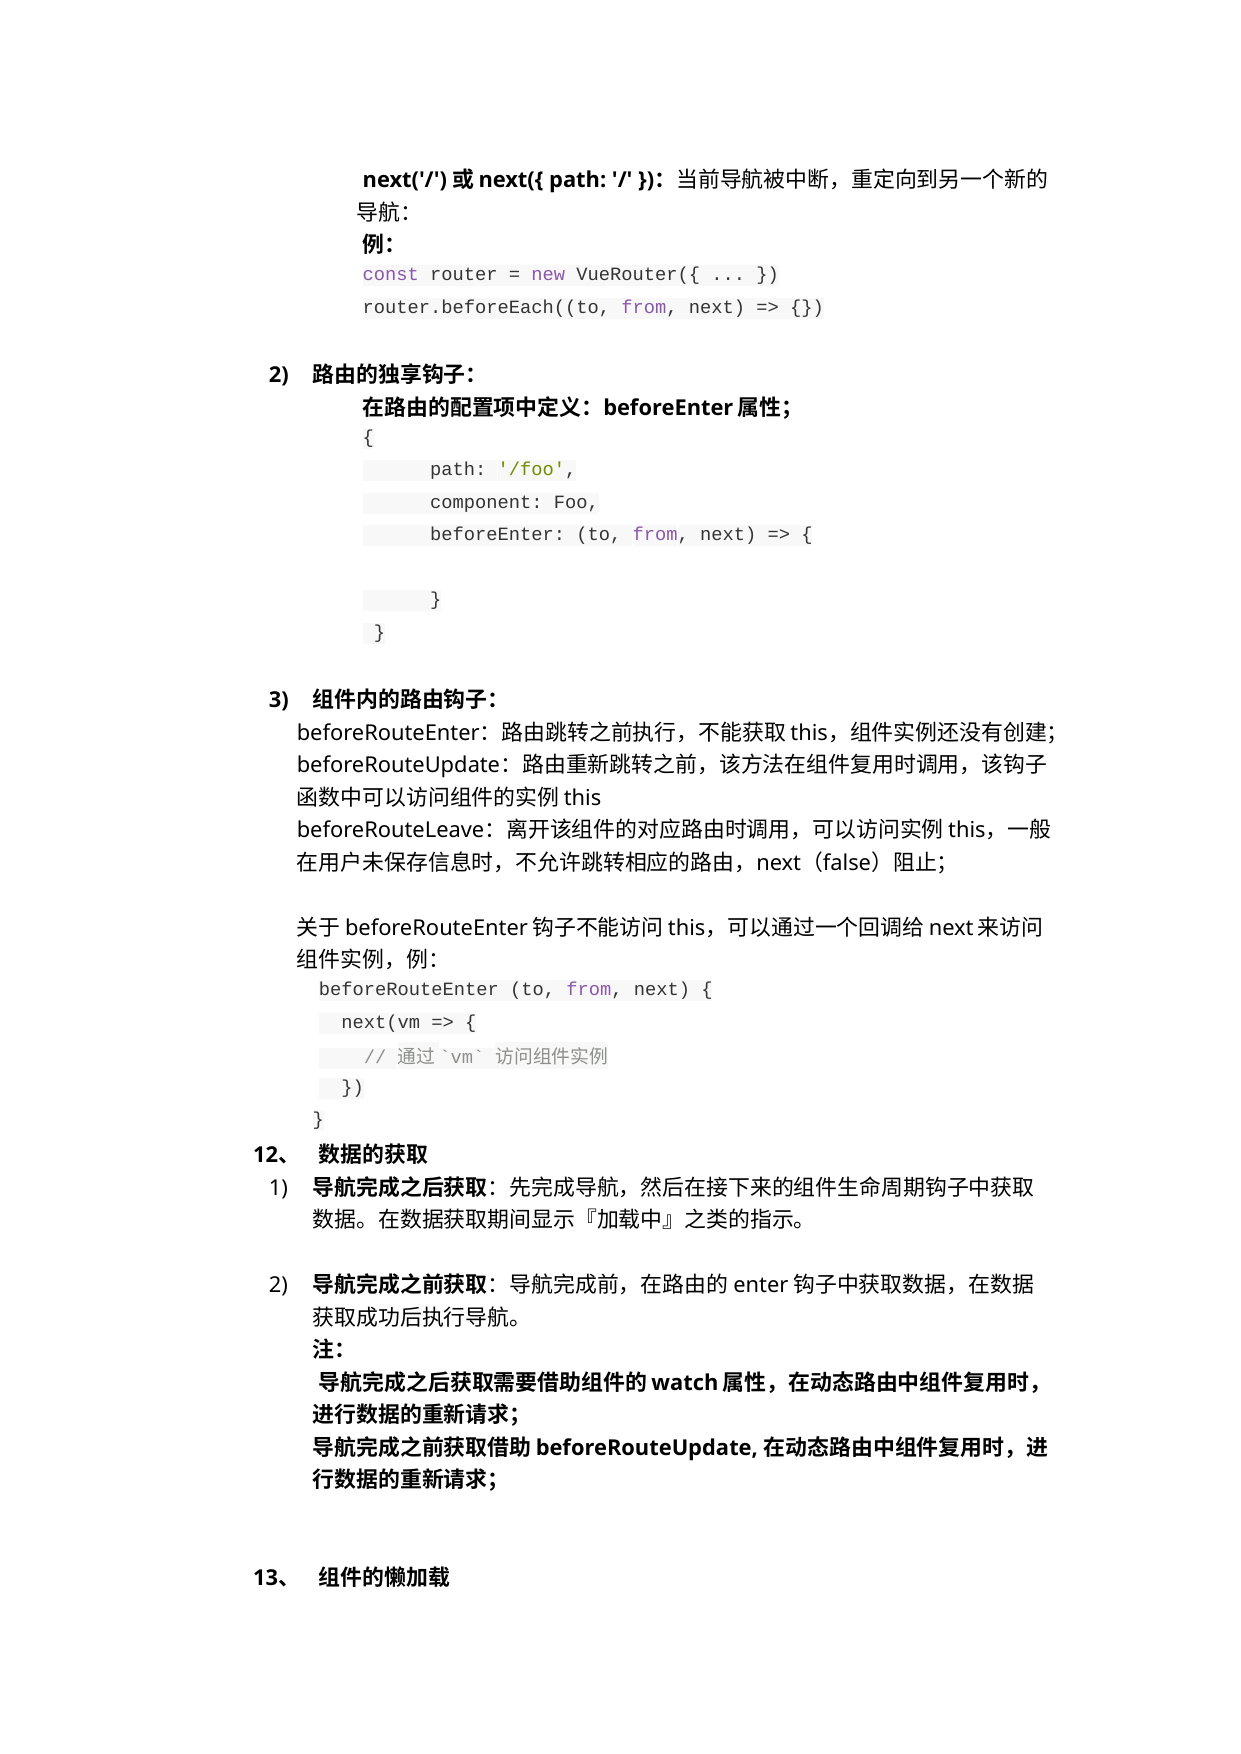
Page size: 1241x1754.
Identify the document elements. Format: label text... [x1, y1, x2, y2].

text const router = new VueRouter({ ... }) [362, 259, 1053, 292]
list beforeRouteLeave：离开该组件的对应路由时调用，可以访问实例this，一般在用户未保存信息时，不允许跳转相应的路由，next（false）阻止； [297, 812, 1053, 877]
text next(vm => { [319, 1007, 1053, 1039]
text { [362, 422, 1053, 454]
text }) [319, 1072, 1053, 1104]
list 导航完成之前获取：导航完成前，在路由的 enter 钩子中获取数据，在数据获取成功后执行导航。 [269, 1267, 1053, 1332]
text router.beforeEach((to, from, next) => {}) [362, 292, 1053, 324]
text path: '/foo', [362, 454, 1053, 487]
text 在路由的配置项中定义：beforeEnter属性； [319, 389, 1053, 422]
list 组件的懒加载 [253, 1559, 1053, 1592]
list 导航完成之后获取需要借助组件的watch属性，在动态路由中组件复用时，进行数据的重新请求； [312, 1364, 1053, 1429]
list beforeRouteUpdate：路由重新跳转之前，该方法在组件复用时调用，该钩子函数中可以访问组件的实例this [297, 747, 1053, 812]
text beforeRouteEnter (to, from, next) { [319, 974, 1053, 1007]
list next('/') 或next({ path: '/' })：当前导航被中断，重定向到另一个新的导航： [356, 162, 1053, 227]
text component: Foo, [362, 487, 1053, 519]
list 导航完成之后获取：先完成导航，然后在接下来的组件生命周期钩子中获取数据。在数据获取期间显示『加载中』之类的指示。 [269, 1169, 1053, 1234]
text // 通过 `vm` 访问组件实例 [319, 1039, 1053, 1072]
list 路由的独享钩子： [269, 357, 1053, 389]
list beforeRouteEnter：路由跳转之前执行，不能获取this，组件实例还没有创建； [297, 714, 1053, 747]
text beforeEnter: (to, from, next) => { [362, 519, 1053, 552]
list 组件内的路由钩子： [269, 682, 1053, 714]
list 导航完成之前获取借助beforeRouteUpdate, 在动态路由中组件复用时，进行数据的重新请求； [312, 1429, 1053, 1494]
list 数据的获取 [253, 1137, 1053, 1169]
text } [319, 617, 1053, 649]
list 注： [312, 1332, 1053, 1364]
list } [312, 1104, 1053, 1137]
list 关于beforeRouteEnter钩子不能访问this，可以通过一个回调给next来访问组件实例，例： [297, 909, 1053, 974]
list 例： [356, 227, 1053, 259]
text } [362, 584, 1053, 617]
